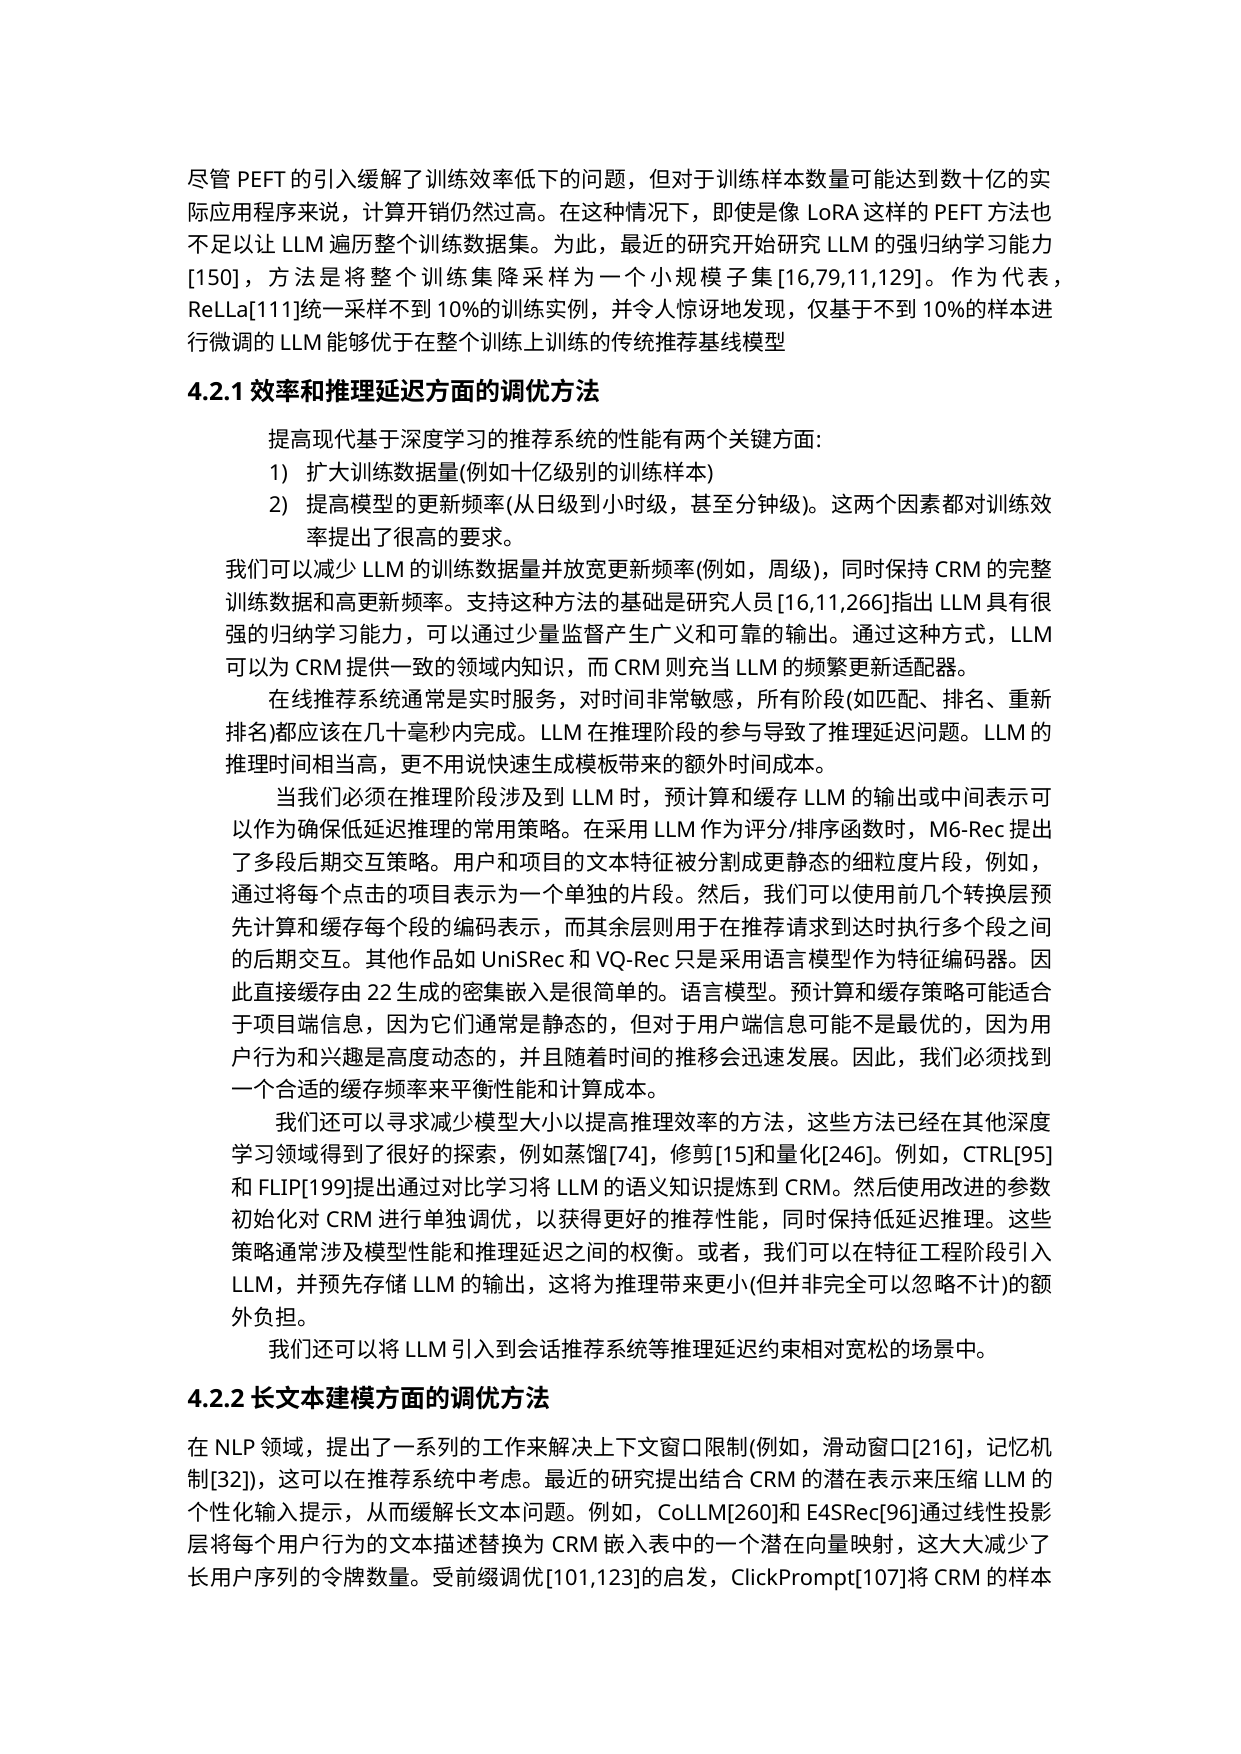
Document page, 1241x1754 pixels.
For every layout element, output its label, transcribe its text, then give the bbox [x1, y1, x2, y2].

text 4.2.2长文本建模方面的调优方法 [187, 1364, 1053, 1429]
list 我们还可以寻求减少模型大小以提高推理效率的方法，这些方法已经在其他深度学习领域得到了很好的探索，例如蒸馏[74]，修剪[15]和量化[246]。例如，CTRL[95]和FLIP[199]提出通过对比学习将LLM的语义知识提炼到CRM。然后使用改进的参数初始化对CRM进行单独调优，以获得更好的推荐性能，同时保持低延迟推理。这些策略通常涉及模型性能和推理延迟之间的权衡。或者，我们可以在特征工程阶段引入LLM，并预先存储LLM的输出，这将为推理带来更小(但并非完全可以忽略不计)的额外负担。 [231, 1104, 1053, 1332]
text 4.2.1效率和推理延迟方面的调优方法 [187, 357, 1053, 422]
list 提高模型的更新频率(从日级到小时级，甚至分钟级)。这两个因素都对训练效率提出了很高的要求。 [269, 487, 1053, 552]
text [187, 1429, 1053, 1592]
list 我们还可以将LLM引入到会话推荐系统等推理延迟约束相对宽松的场景中。 [231, 1332, 1053, 1364]
list 提高现代基于深度学习的推荐系统的性能有两个关键方面: [225, 422, 1053, 454]
list 扩大训练数据量(例如十亿级别的训练样本) [269, 454, 1053, 487]
text 尽管PEFT的引入缓解了训练效率低下的问题，但对于训练样本数量可能达到数十亿的实际应用程序来说，计算开销仍然过高。在这种情况下，即使是像LoRA这样的PEFT方法也不足以让LLM遍历整个训练数据集。为此，最近的研究开始研究LLM的强归纳学习能力[150]，方法是将整个训练集降采样为一个小规模子集[16,79,11,129]。作为代表，ReLLa[111]统一采样不到10%的训练实例，并令人惊讶地发现，仅基于不到10%的样本进行微调的LLM能够优于在整个训练上训练的传统推荐基线模型 [187, 162, 1053, 357]
list 我们可以减少LLM的训练数据量并放宽更新频率(例如，周级)，同时保持CRM的完整训练数据和高更新频率。支持这种方法的基础是研究人员[16,11,266]指出LLM具有很强的归纳学习能力，可以通过少量监督产生广义和可靠的输出。通过这种方式，LLM可以为CRM提供一致的领域内知识，而CRM则充当LLM的频繁更新适配器。 [225, 552, 1053, 682]
list 当我们必须在推理阶段涉及到LLM时，预计算和缓存LLM的输出或中间表示可以作为确保低延迟推理的常用策略。在采用LLM作为评分/排序函数时，M6-Rec提出了多段后期交互策略。用户和项目的文本特征被分割成更静态的细粒度片段，例如，通过将每个点击的项目表示为一个单独的片段。然后，我们可以使用前几个转换层预先计算和缓存每个段的编码表示，而其余层则用于在推荐请求到达时执行多个段之间的后期交互。其他作品如UniSRec和VQ-Rec只是采用语言模型作为特征编码器。因此直接缓存由22生成的密集嵌入是很简单的。语言模型。预计算和缓存策略可能适合于项目端信息，因为它们通常是静态的，但对于用户端信息可能不是最优的，因为用户行为和兴趣是高度动态的，并且随着时间的推移会迅速发展。因此，我们必须找到一个合适的缓存频率来平衡性能和计算成本。 [231, 779, 1053, 1104]
list 在线推荐系统通常是实时服务，对时间非常敏感，所有阶段(如匹配、排名、重新排名)都应该在几十毫秒内完成。LLM在推理阶段的参与导致了推理延迟问题。LLM的推理时间相当高，更不用说快速生成模板带来的额外时间成本。 [225, 682, 1053, 779]
